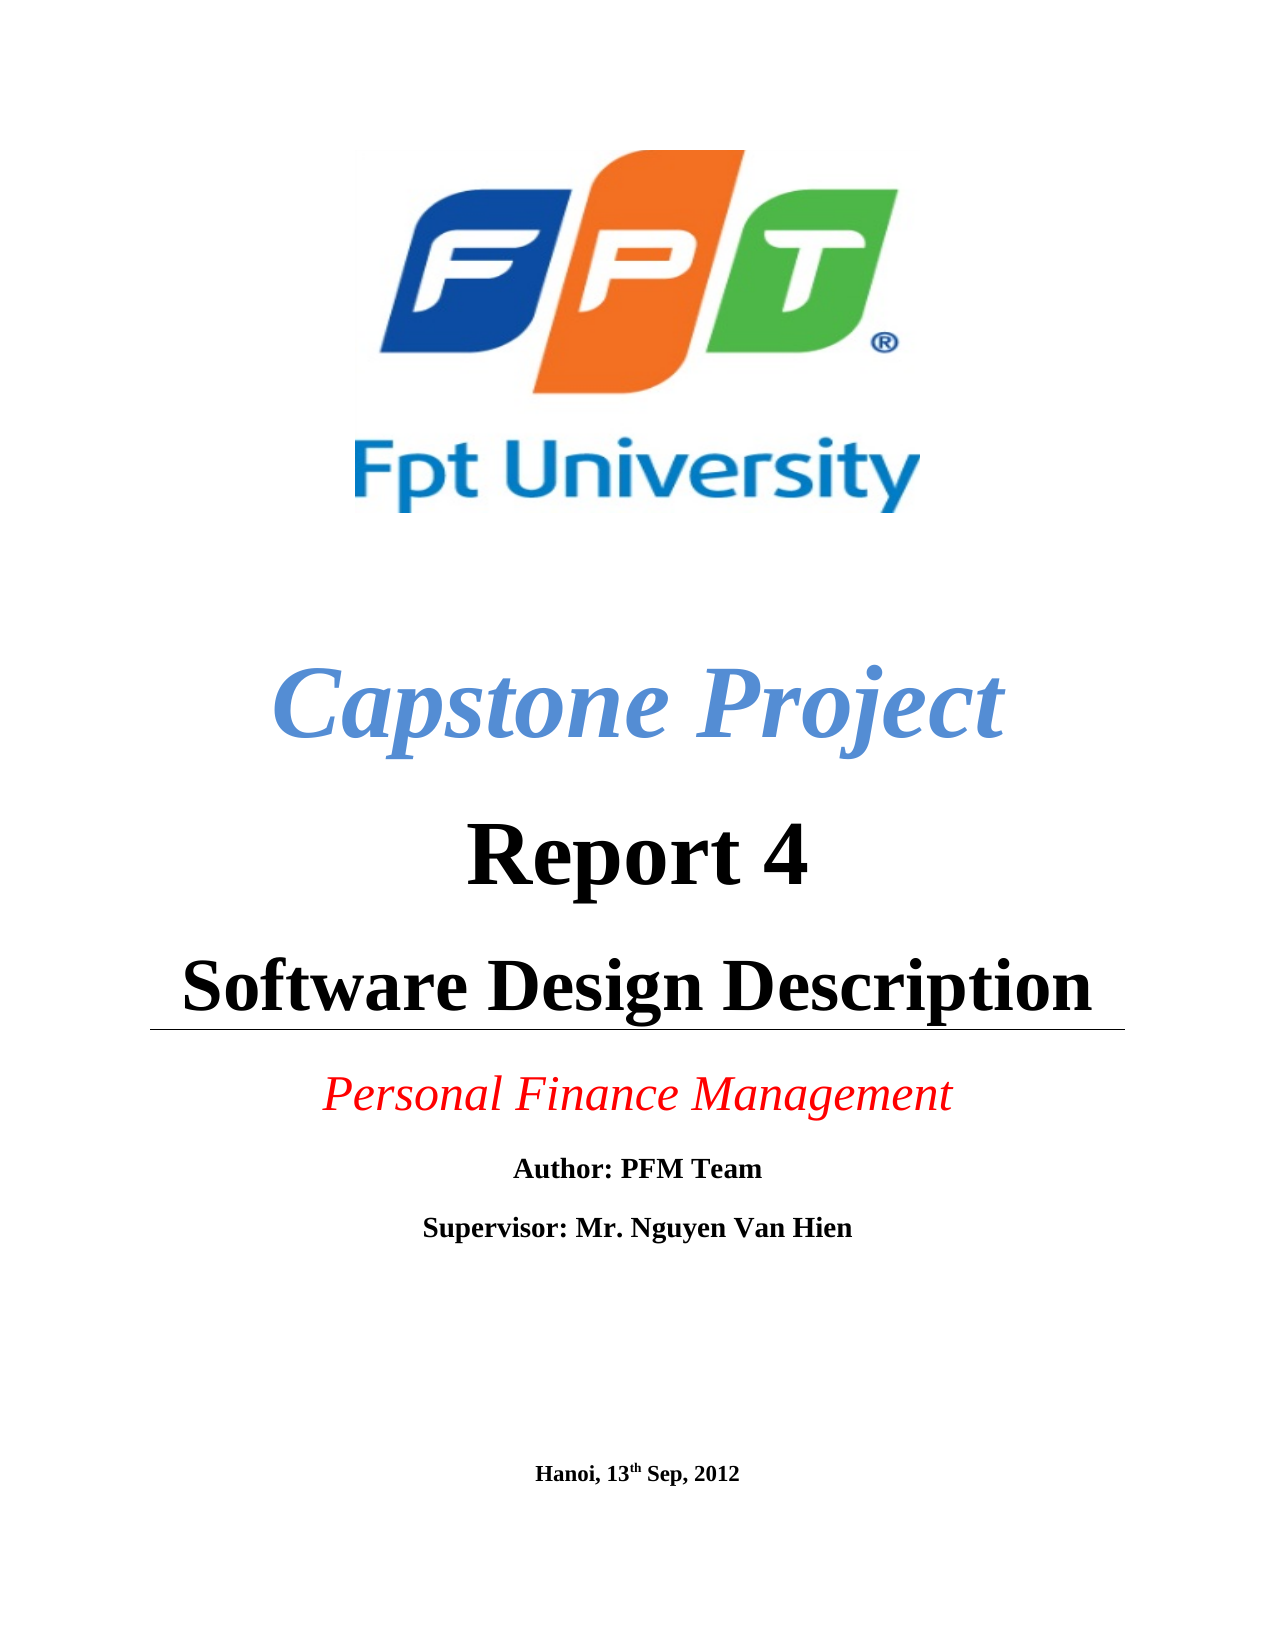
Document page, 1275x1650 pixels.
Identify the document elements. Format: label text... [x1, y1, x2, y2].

text Software Design Description [150, 941, 1125, 1029]
text Report 4 [150, 798, 1125, 904]
text Capstone Project [150, 640, 1125, 760]
text Hanoi, 13th Sep, 2012 [150, 1460, 1125, 1487]
text Personal Finance Management [150, 1064, 1125, 1122]
text Author: PFM Team [150, 1151, 1125, 1184]
text Supervisor: Mr. Nguyen Van Hien [150, 1210, 1125, 1244]
picture [355, 150, 920, 513]
